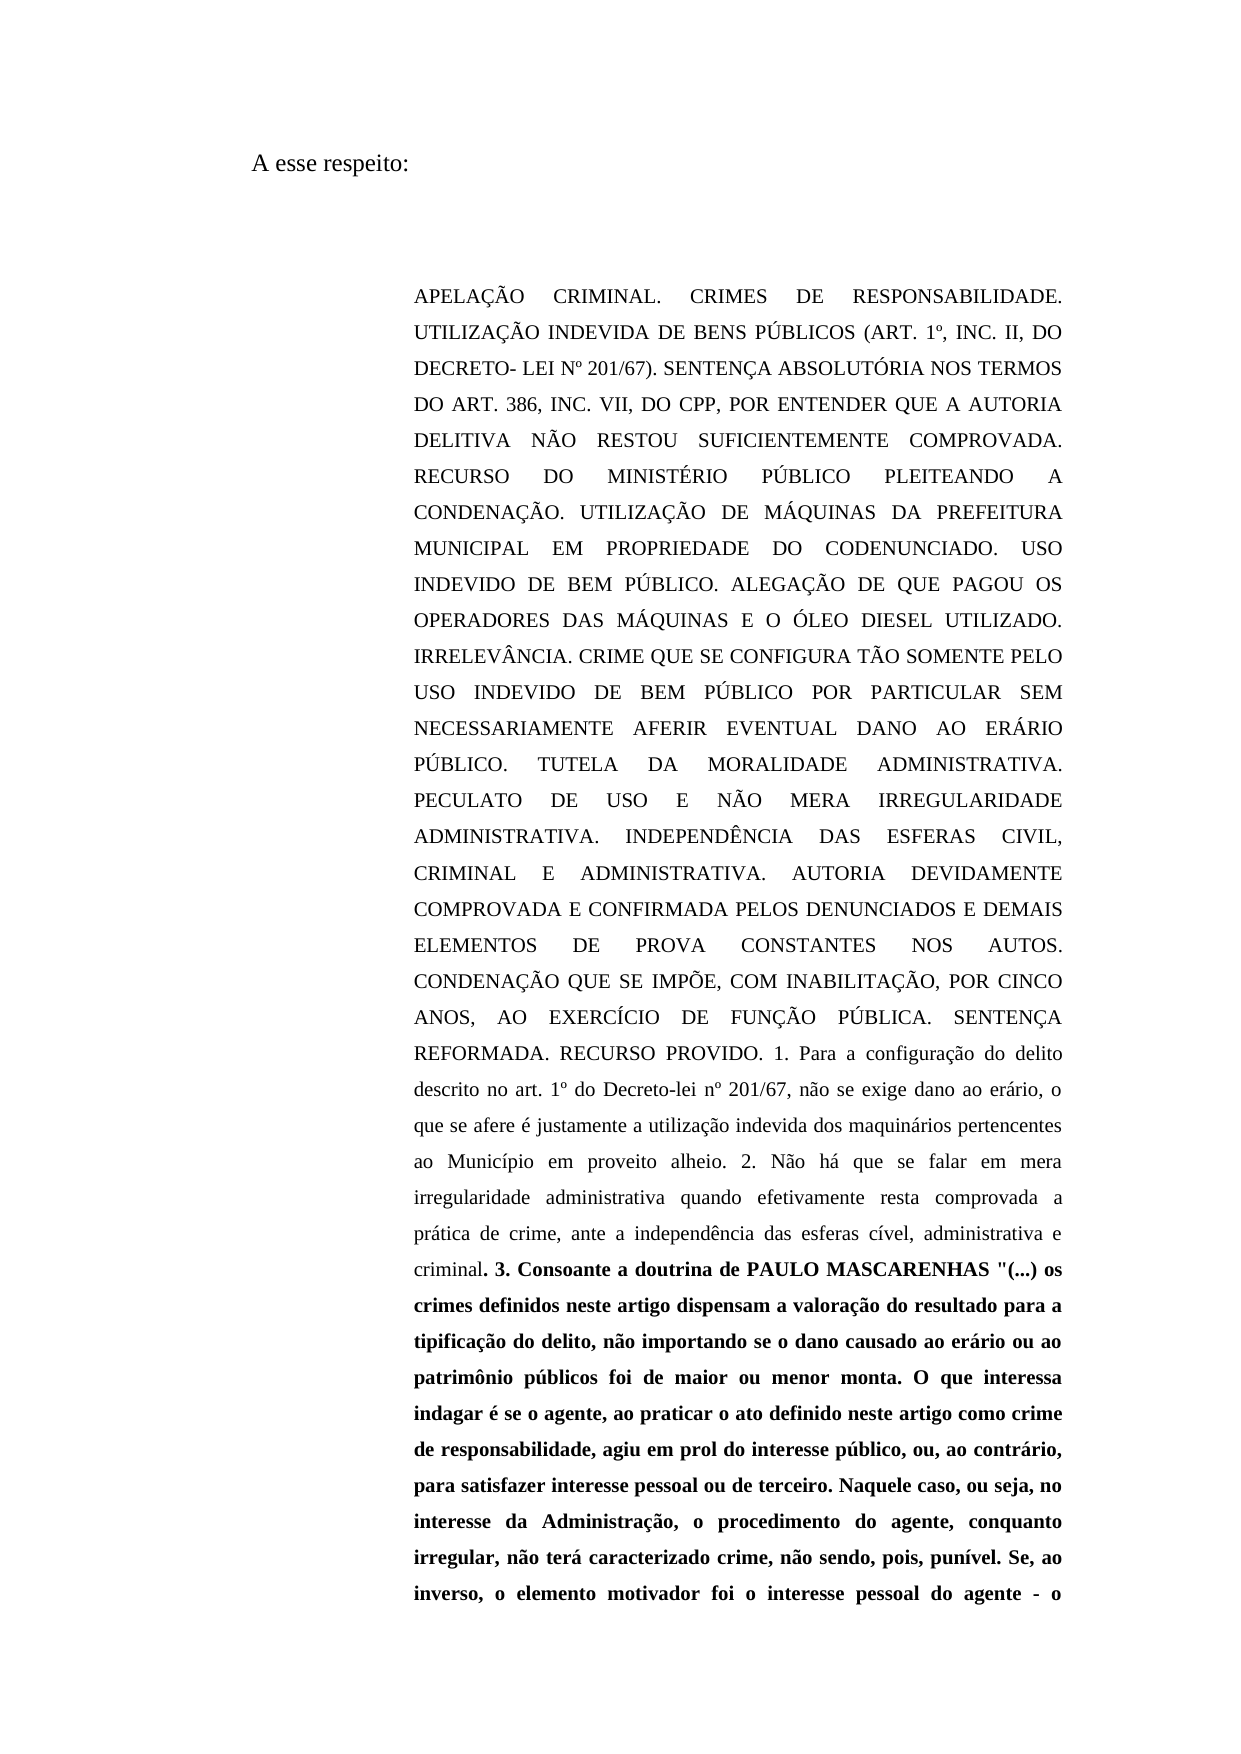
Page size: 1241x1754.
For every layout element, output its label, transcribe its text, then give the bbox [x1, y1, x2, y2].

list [413, 284, 1063, 1605]
list A esse respeito: [177, 148, 1063, 176]
